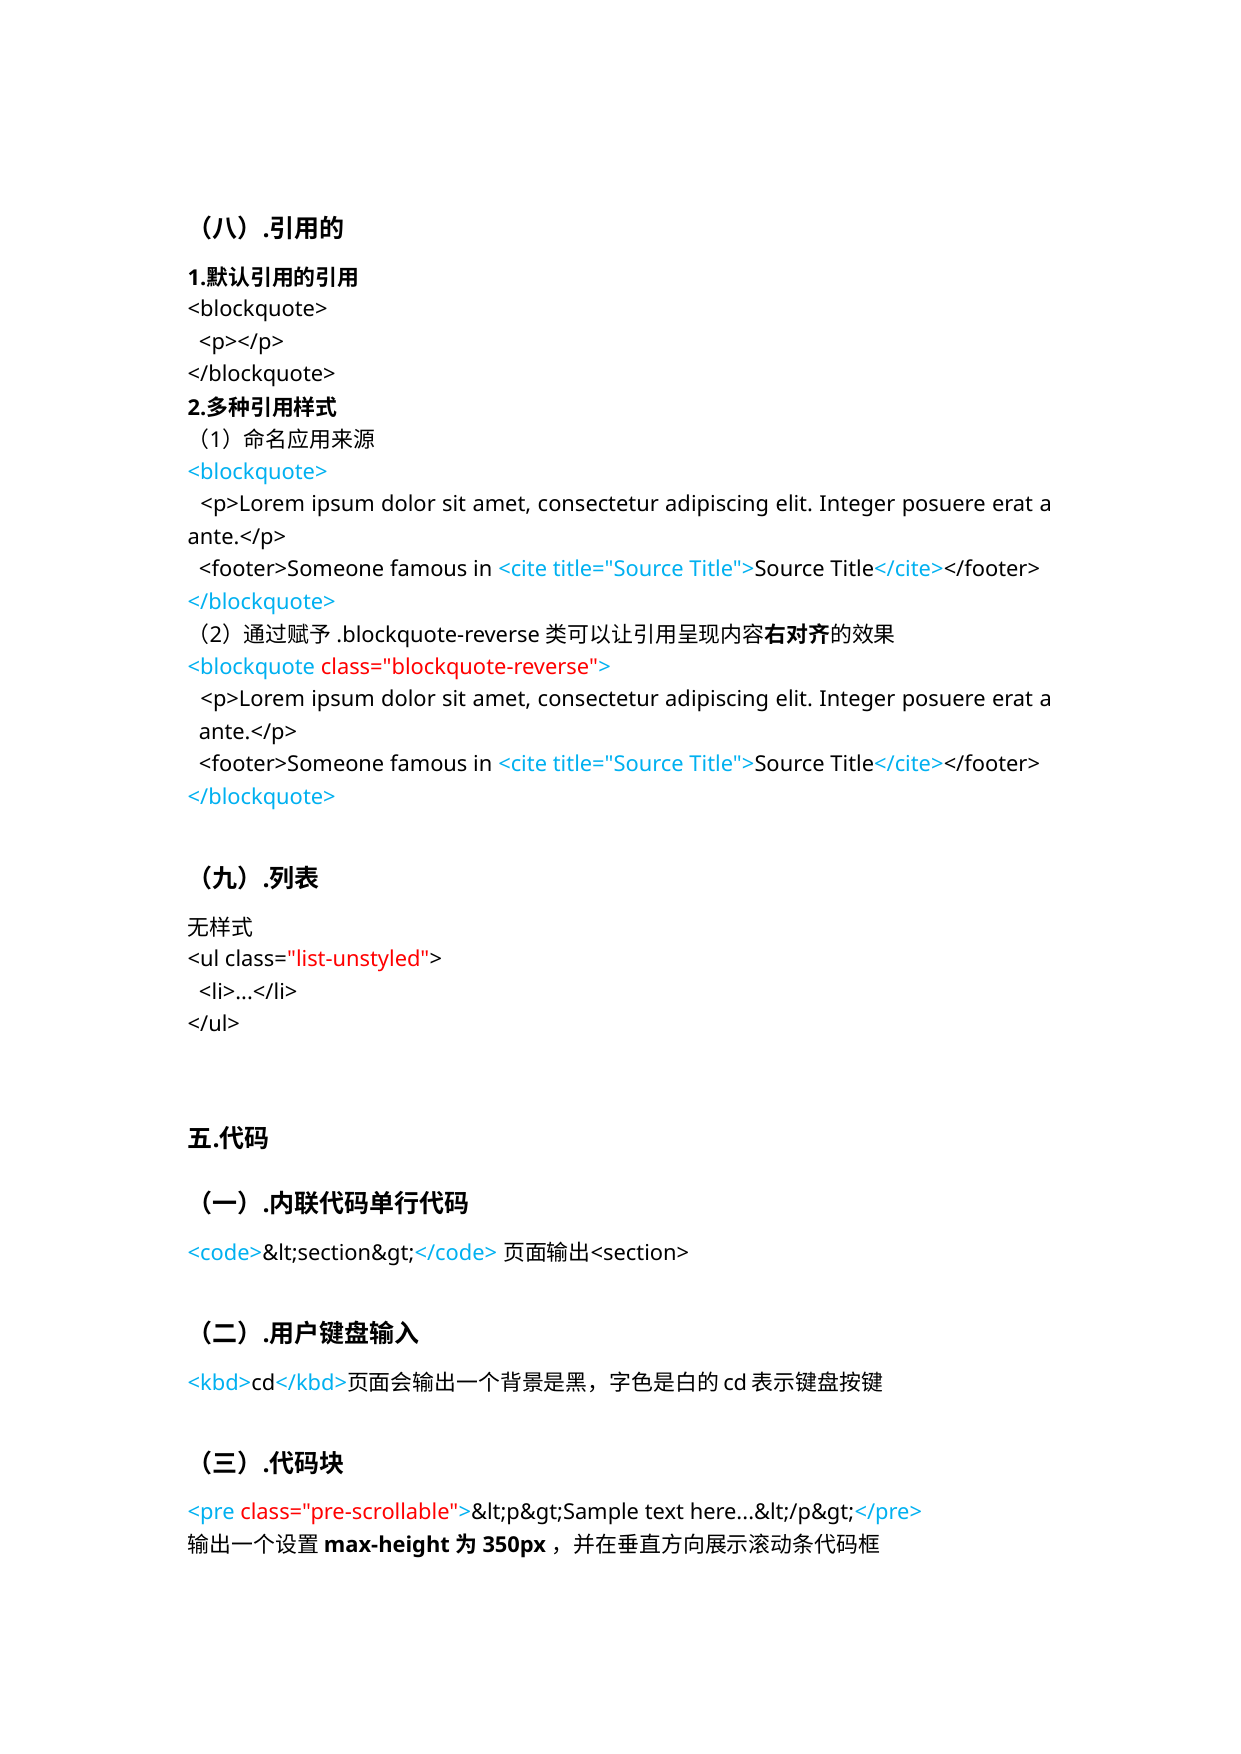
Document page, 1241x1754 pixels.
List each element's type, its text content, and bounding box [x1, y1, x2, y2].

text （二）.用户键盘输入 [187, 1299, 1053, 1364]
text （2）通过赋予 .blockquote-reverse 类可以让引用呈现内容右对齐的效果 [187, 617, 1053, 649]
text 1.默认引用的引用 [187, 259, 1053, 292]
text <blockquote> [187, 292, 1053, 324]
text （1）命名应用来源 [187, 422, 1053, 454]
text </blockquote> [187, 357, 1053, 389]
text 2.多种引用样式 [187, 389, 1053, 422]
text （八）.引用的 [187, 194, 1053, 259]
text <p></p> [187, 324, 1053, 357]
text <li>...</li> [187, 974, 1053, 1007]
text <pre class="pre-scrollable">&lt;p&gt;Sample text here...&lt;/p&gt;</pre> [187, 1494, 1053, 1527]
text <ul class="list-unstyled"> [187, 942, 1053, 974]
text 五.代码 [187, 1104, 1053, 1169]
text <code>&lt;section&gt;</code> 页面输出<section> [187, 1234, 1053, 1267]
text 无样式 [187, 909, 1053, 942]
text <p>Lorem ipsum dolor sit amet, consectetur adipiscing elit. Integer posuere erat a ante.</p> [187, 682, 1053, 747]
text <footer>Someone famous in <cite title="Source Title">Source Title</cite></footer> [187, 747, 1053, 779]
text <footer>Someone famous in <cite title="Source Title">Source Title</cite></footer> [187, 552, 1053, 584]
text <blockquote class="blockquote-reverse"> [187, 649, 1053, 682]
text （九）.列表 [187, 844, 1053, 909]
text <p>Lorem ipsum dolor sit amet, consectetur adipiscing elit. Integer posuere erat a ante.</p> [187, 487, 1053, 552]
text <blockquote> [187, 454, 1053, 487]
text 输出一个设置 max-height 为 350px ，并在垂直方向展示滚动条代码框 [187, 1527, 1053, 1559]
text </ul> [187, 1007, 1053, 1039]
text </blockquote> [187, 584, 1053, 617]
text </blockquote> [187, 779, 1053, 812]
text （三）.代码块 [187, 1429, 1053, 1494]
text （一）.内联代码单行代码 [187, 1169, 1053, 1234]
text <kbd>cd</kbd>页面会输出一个背景是黑，字色是白的cd表示键盘按键 [187, 1364, 1053, 1397]
